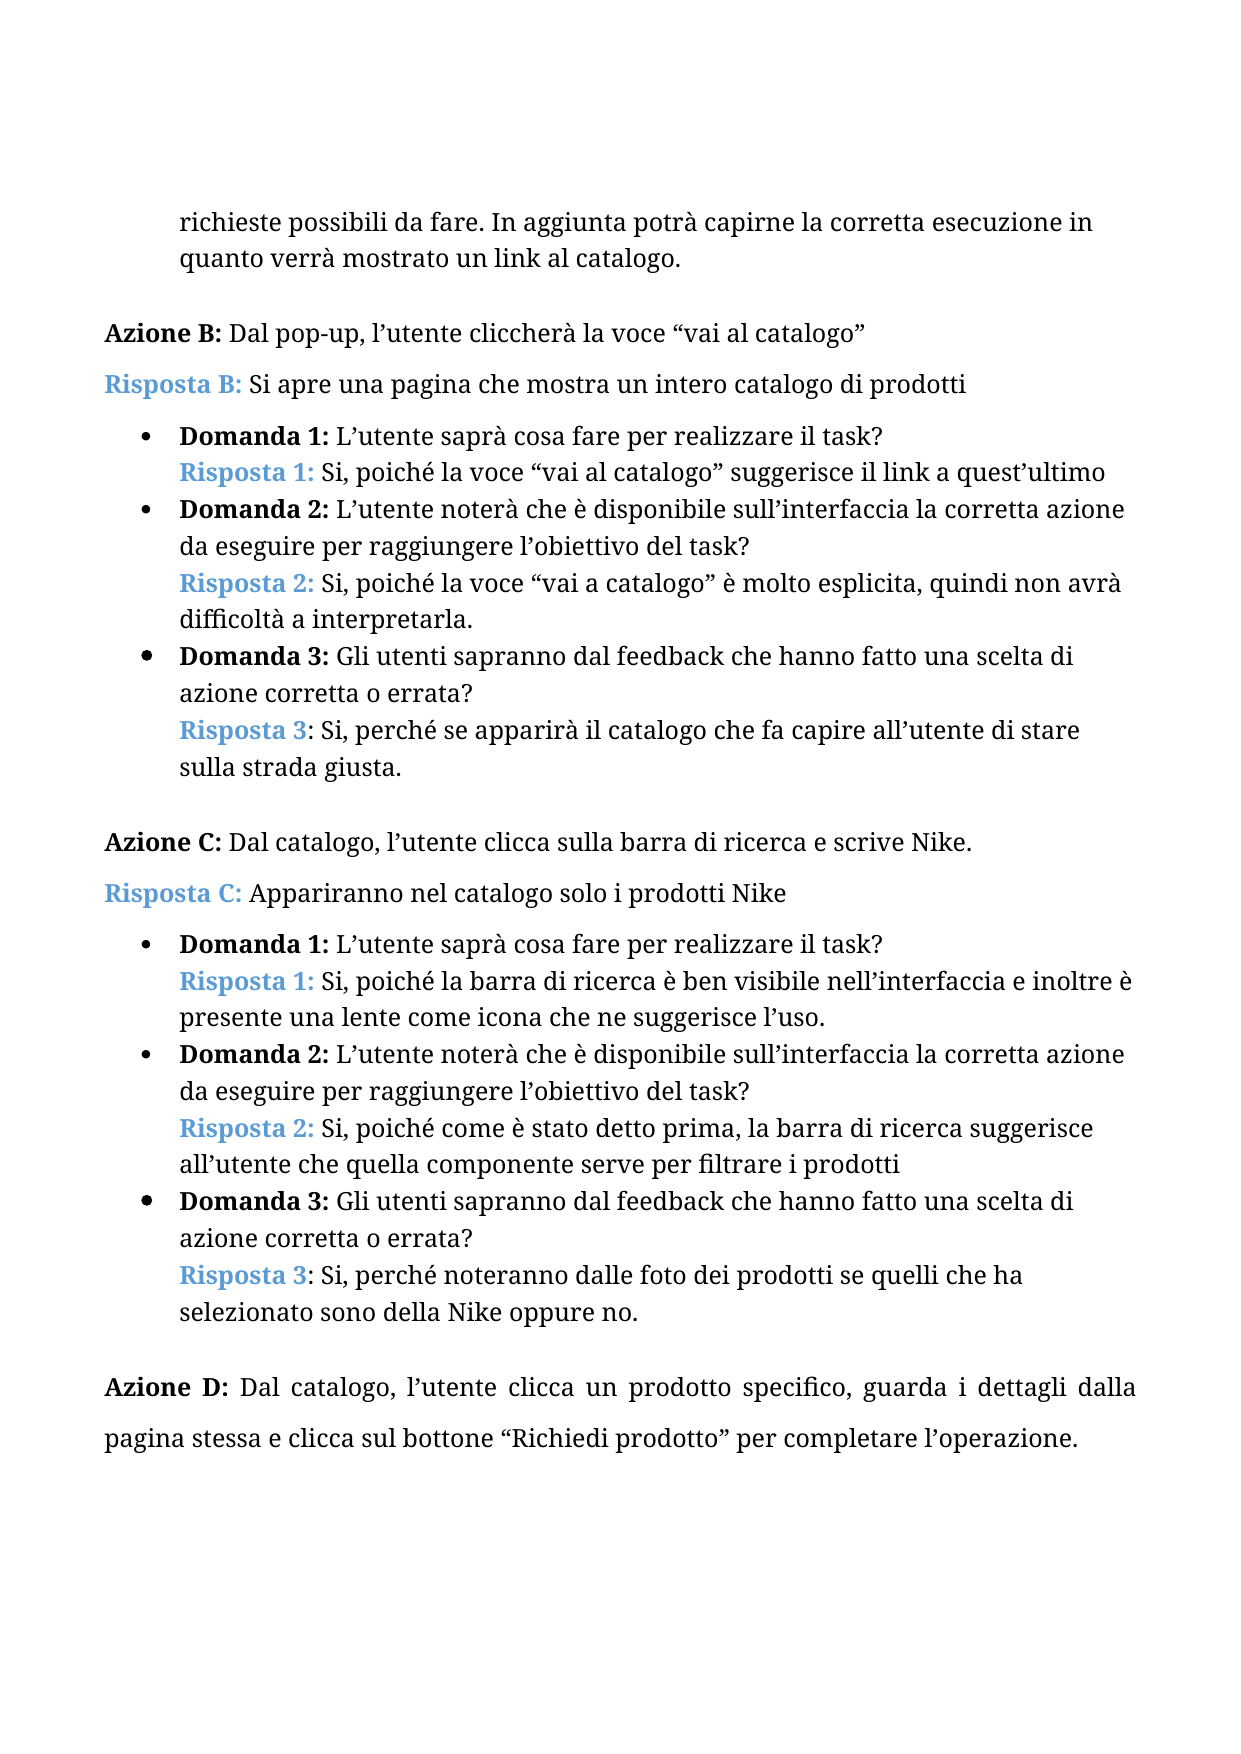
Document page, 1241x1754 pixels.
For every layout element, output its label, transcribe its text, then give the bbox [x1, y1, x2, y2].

list Domanda 1: L’utente saprà cosa fare per realizzare il task? Risposta 1: Si, poiché la voce “vai al catalogo” suggerisce il link a quest’ultimo [142, 418, 1138, 489]
list Domanda 1: L’utente saprà cosa fare per realizzare il task? Risposta 1: Si, poiché la barra di ricerca è ben visibile nell’interfaccia e inoltre è presente una lente come icona che ne suggerisce l’uso. [142, 926, 1138, 1034]
text Risposta C: Appariranno nel catalogo solo i prodotti Nike [104, 875, 1138, 909]
list Domanda 3: Gli utenti sapranno dal feedback che hanno fatto una scelta di azione corretta o errata? Risposta 3: Si, perché se apparirà il catalogo che fa capire all’utente di stare sulla strada giusta. [142, 639, 1138, 783]
text Azione D: Dal catalogo, l’utente clicca un prodotto specifico, guarda i dettagli dalla pagina stessa e clicca sul bottone “Richiedi prodotto” per completare l’operazione. [104, 1369, 1138, 1454]
text Risposta B: Si apre una pagina che mostra un intero catalogo di prodotti [104, 367, 1138, 401]
text Azione B: Dal pop-up, l’utente cliccherà la voce “vai al catalogo” [104, 316, 1138, 350]
text Azione C: Dal catalogo, l’utente clicca sulla barra di ricerca e scrive Nike. [104, 824, 1138, 858]
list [142, 204, 1138, 275]
list Domanda 2: L’utente noterà che è disponibile sull’interfaccia la corretta azione da eseguire per raggiungere l’obiettivo del task? Risposta 2: Si, poiché la voce “vai a catalogo” è molto esplicita, quindi non avrà difficoltà a interpretarla. [142, 492, 1138, 636]
list Domanda 2: L’utente noterà che è disponibile sull’interfaccia la corretta azione da eseguire per raggiungere l’obiettivo del task? Risposta 2: Si, poiché come è stato detto prima, la barra di ricerca suggerisce all’utente che quella componente serve per filtrare i prodotti [142, 1037, 1138, 1181]
list Domanda 3: Gli utenti sapranno dal feedback che hanno fatto una scelta di azione corretta o errata? Risposta 3: Si, perché noteranno dalle foto dei prodotti se quelli che ha selezionato sono della Nike oppure no. [142, 1184, 1138, 1328]
